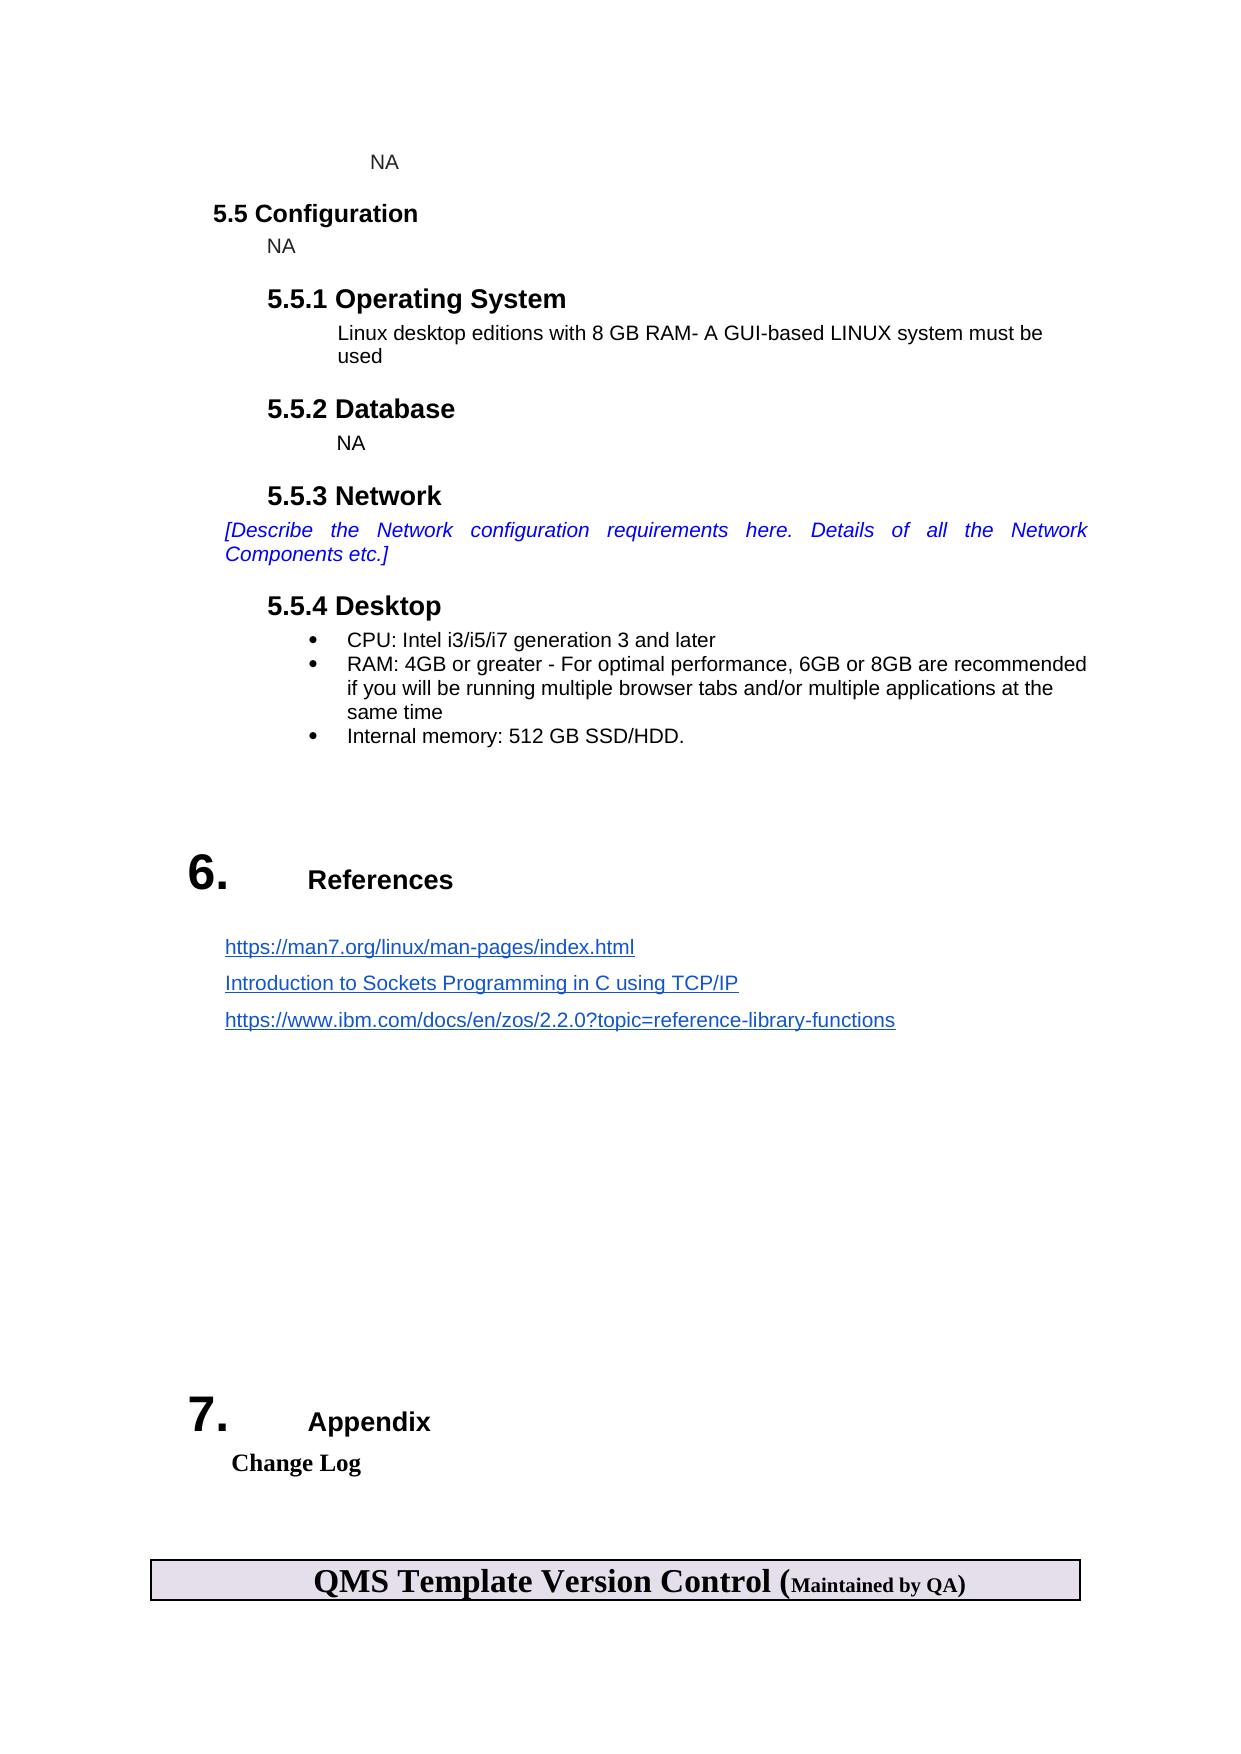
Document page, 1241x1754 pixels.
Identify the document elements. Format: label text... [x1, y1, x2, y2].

text https://man7.org/linux/man-pages/index.html [225, 935, 1090, 959]
text 5.5.3 Network [207, 480, 1090, 511]
text https://www.ibm.com/docs/en/zos/2.2.0?topic=reference-library-functions [225, 1008, 1090, 1032]
list Internal memory: 512 GB SSD/HDD. [309, 724, 1090, 748]
text 5.5 Configuration [150, 199, 1090, 228]
list Appendix [187, 1385, 1090, 1442]
text Change Log [150, 1448, 1090, 1477]
text Introduction to Sockets Programming in C using TCP/IP [225, 971, 1090, 995]
text [Describe the Network configuration requirements here. Details of all the Network Components etc.] [225, 517, 1090, 565]
table_header QMS Template Version Control (Maintained by QA) [152, 1561, 1079, 1599]
list References [187, 842, 1090, 900]
text Linux desktop editions with 8 GB RAM- A GUI-based LINUX system must be used [337, 320, 1090, 368]
text 5.5.2 Database [207, 393, 1090, 424]
text NA [150, 431, 1090, 455]
text 5.5.1 Operating System [207, 283, 1090, 314]
list CPU: Intel i3/i5/i7 generation 3 and later [309, 628, 1090, 652]
list RAM: 4GB or greater - For optimal performance, 6GB or 8GB are recommended if you will be running multiple browser tabs and/or multiple applications at the same time [309, 652, 1090, 724]
text NA [300, 150, 1090, 174]
text NA [150, 234, 1090, 258]
text 5.5.4 Desktop [207, 590, 1090, 622]
